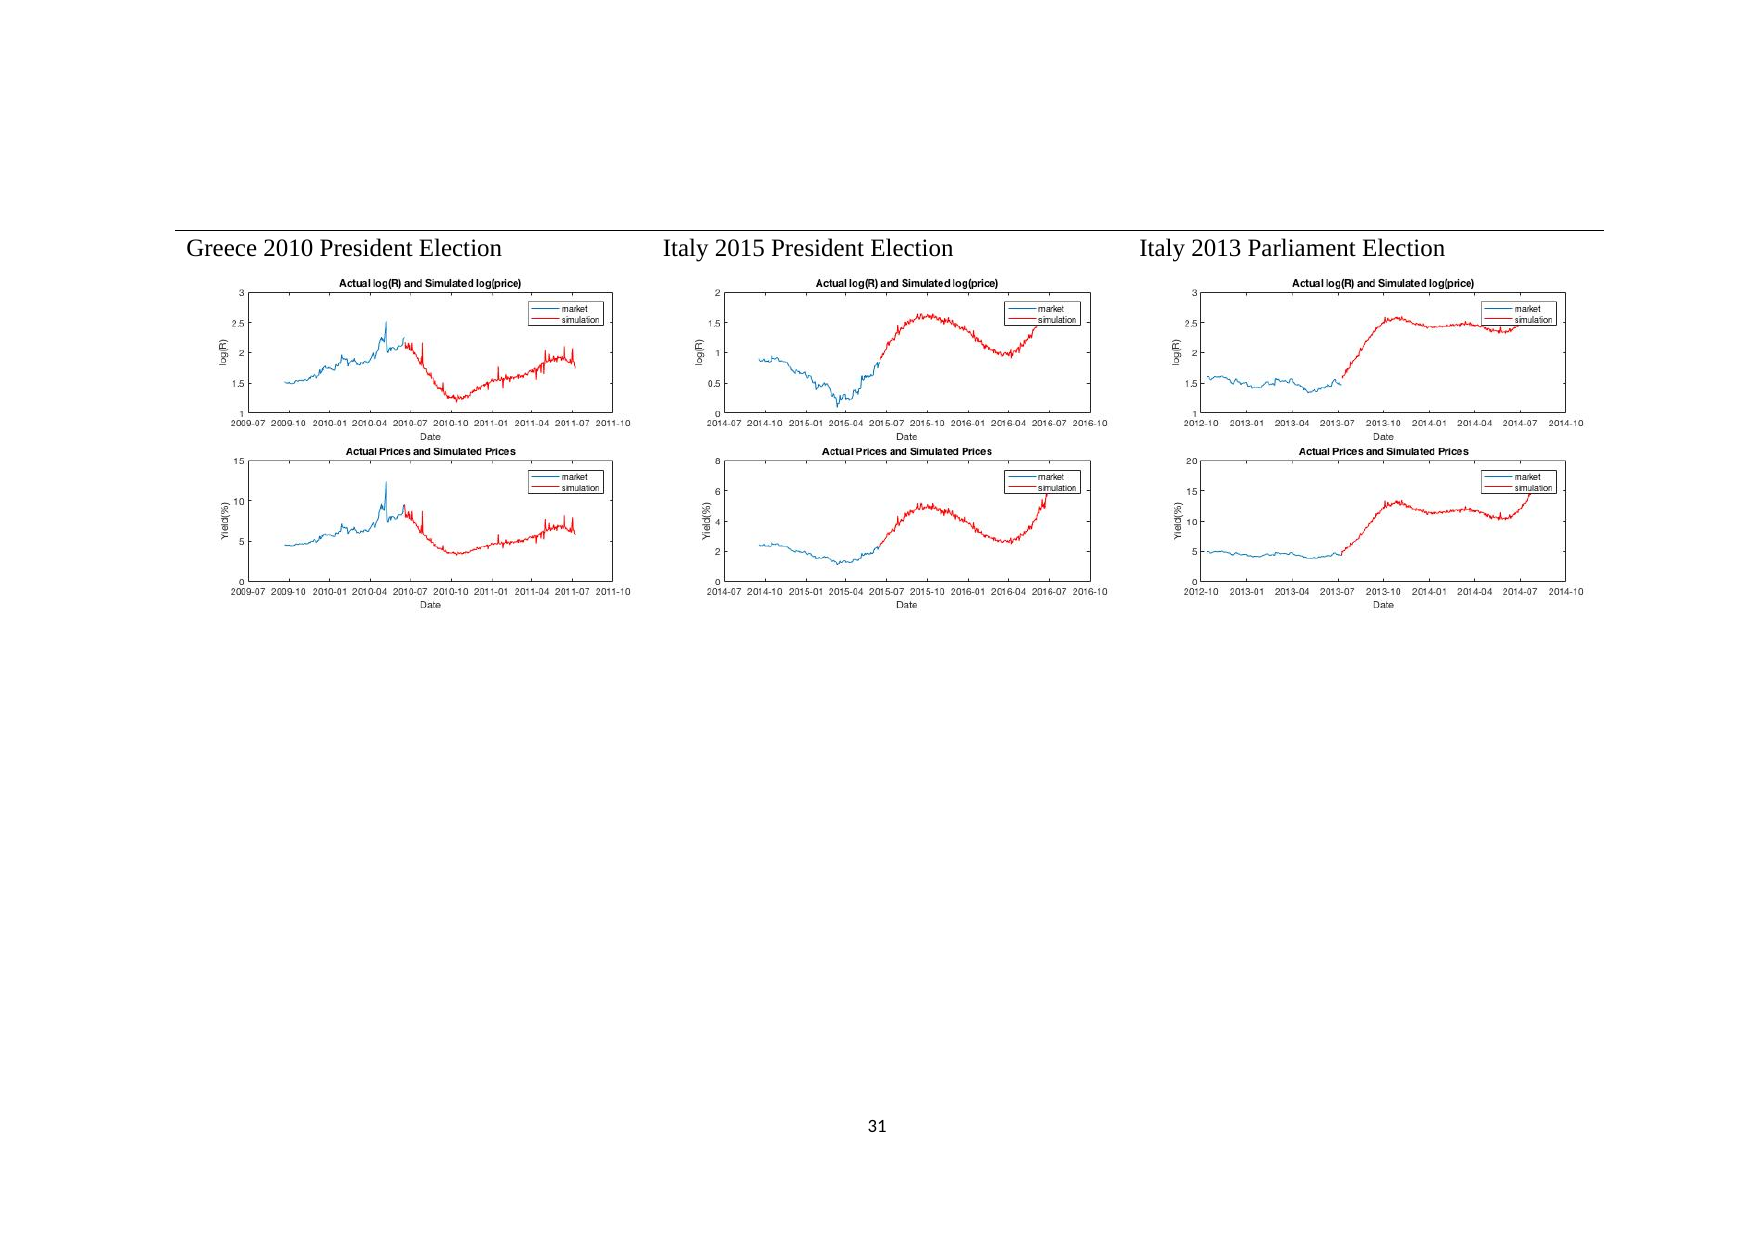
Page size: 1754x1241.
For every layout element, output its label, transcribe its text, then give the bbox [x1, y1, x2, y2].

picture [1139, 265, 1611, 620]
picture [662, 265, 1135, 620]
table_header Italy 2013 Parliament Election [1128, 231, 1604, 640]
table_header Italy 2015 President Election [651, 231, 1128, 640]
picture [186, 265, 658, 620]
table_header Greece 2010 President Election [175, 231, 651, 640]
